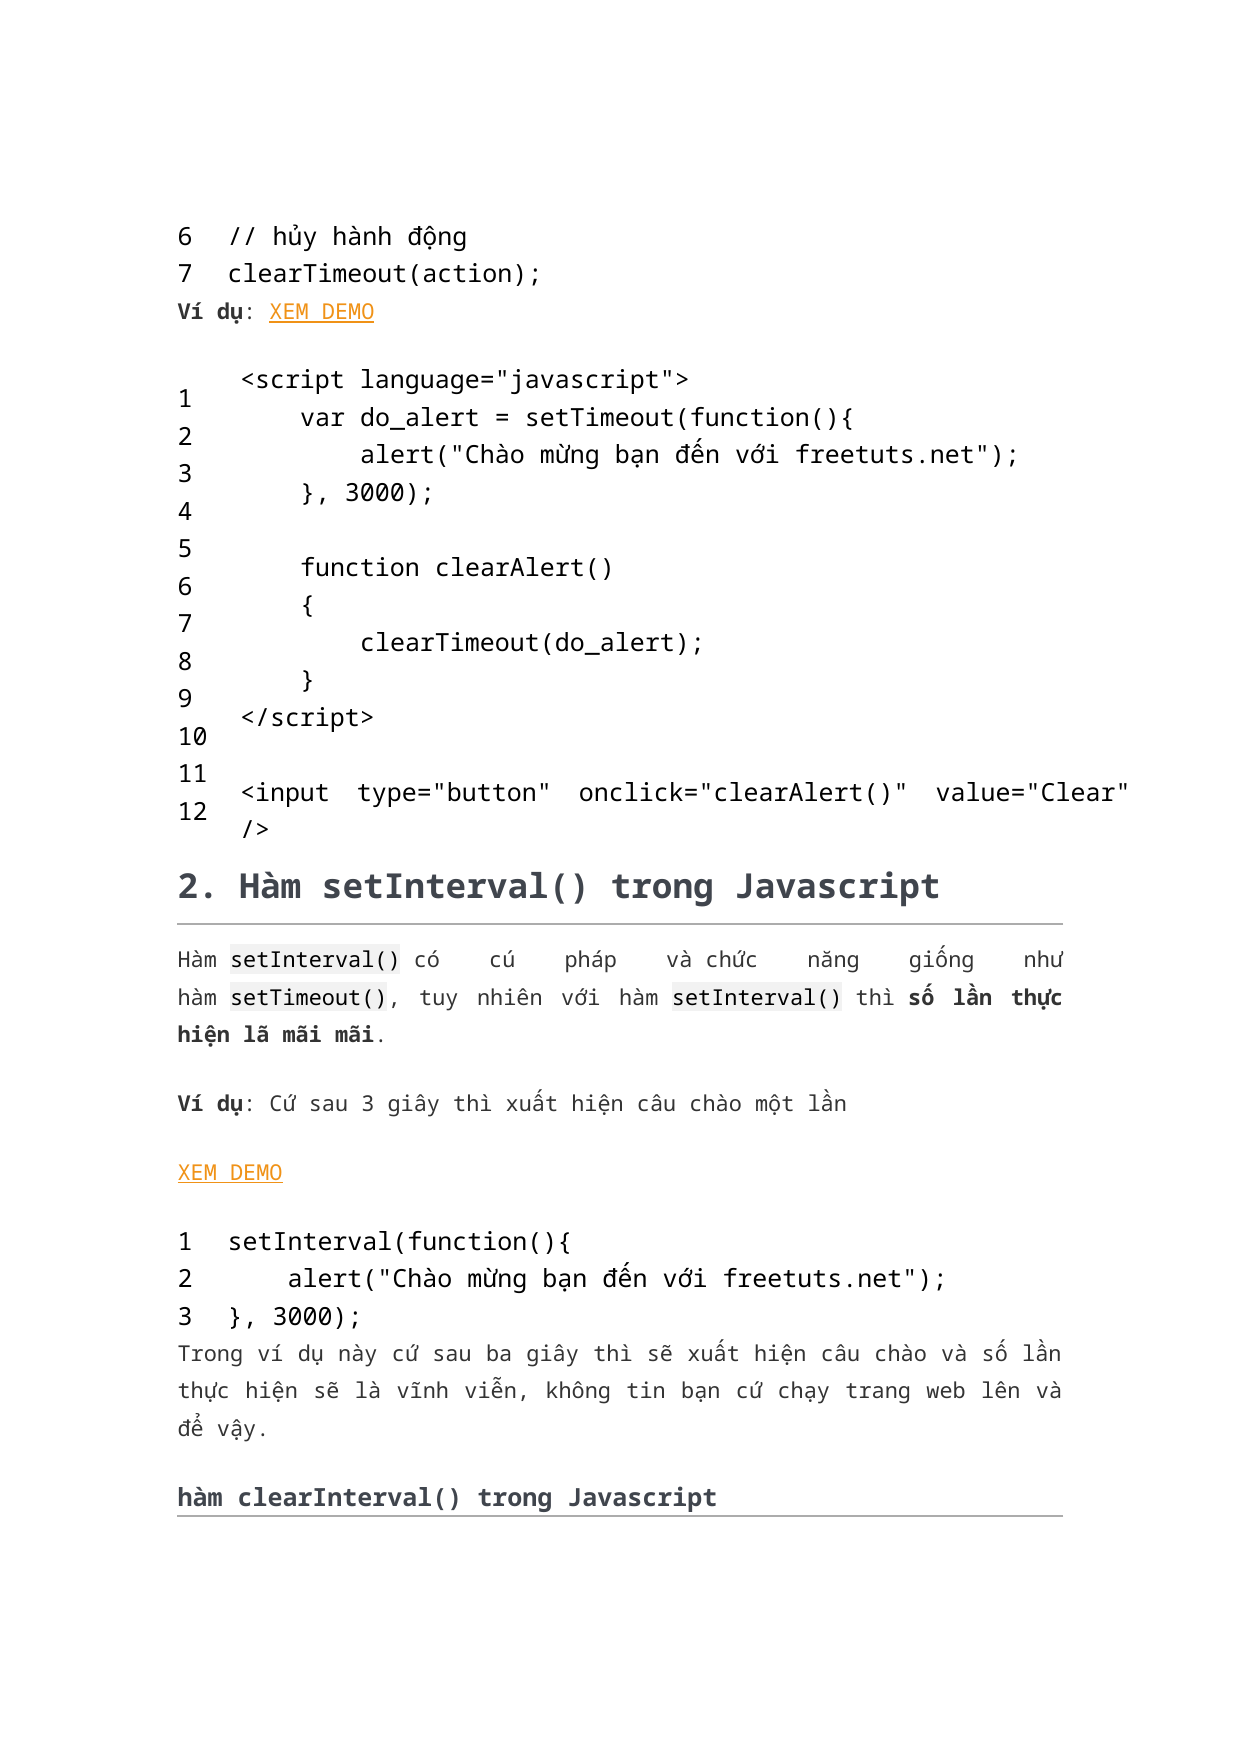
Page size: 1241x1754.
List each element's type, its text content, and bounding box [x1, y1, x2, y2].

table_header 1 2 3 [177, 1221, 227, 1334]
text Hàm setInterval() có cú pháp và chức năng giống như hàm setTimeout(), tuy nhiên với hàm setInterval() thì số lần thực hiện lã mãi mãi. [177, 940, 1063, 1053]
table_header 1 2 3 4 5 6 7 8 9 10 11 12 [177, 361, 240, 848]
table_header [227, 217, 1130, 292]
text Ví dụ: Cứ sau 3 giây thì xuất hiện câu chào một lần [177, 1084, 1063, 1121]
table_header setInterval(function(){ alert("Chào mừng bạn đến với freetuts.net"); }, 3000); [227, 1221, 1130, 1334]
text hàm clearInterval() trong Javascript [177, 1478, 1063, 1515]
table_header <script language="javascript"> var do_alert = setTimeout(function(){ alert("Chào mừng bạn đến với freetuts.net"); }, 3000); function clearAlert() { clearTimeout(do_alert); } </script> <input type="button" onclick="clearAlert()" value="Clear" /> [240, 361, 1130, 848]
table_header 1 2 3 4 5 6 7 [177, 217, 227, 292]
text Ví dụ: XEM DEMO [177, 292, 1063, 329]
text Trong ví dụ này cứ sau ba giây thì sẽ xuất hiện câu chào và số lần thực hiện sẽ là vĩnh viễn, không tin bạn cứ chạy trang web lên và để vậy. [177, 1334, 1063, 1446]
text 2. Hàm setInterval() trong Javascript [177, 848, 1063, 923]
text XEM DEMO [177, 1153, 1063, 1190]
